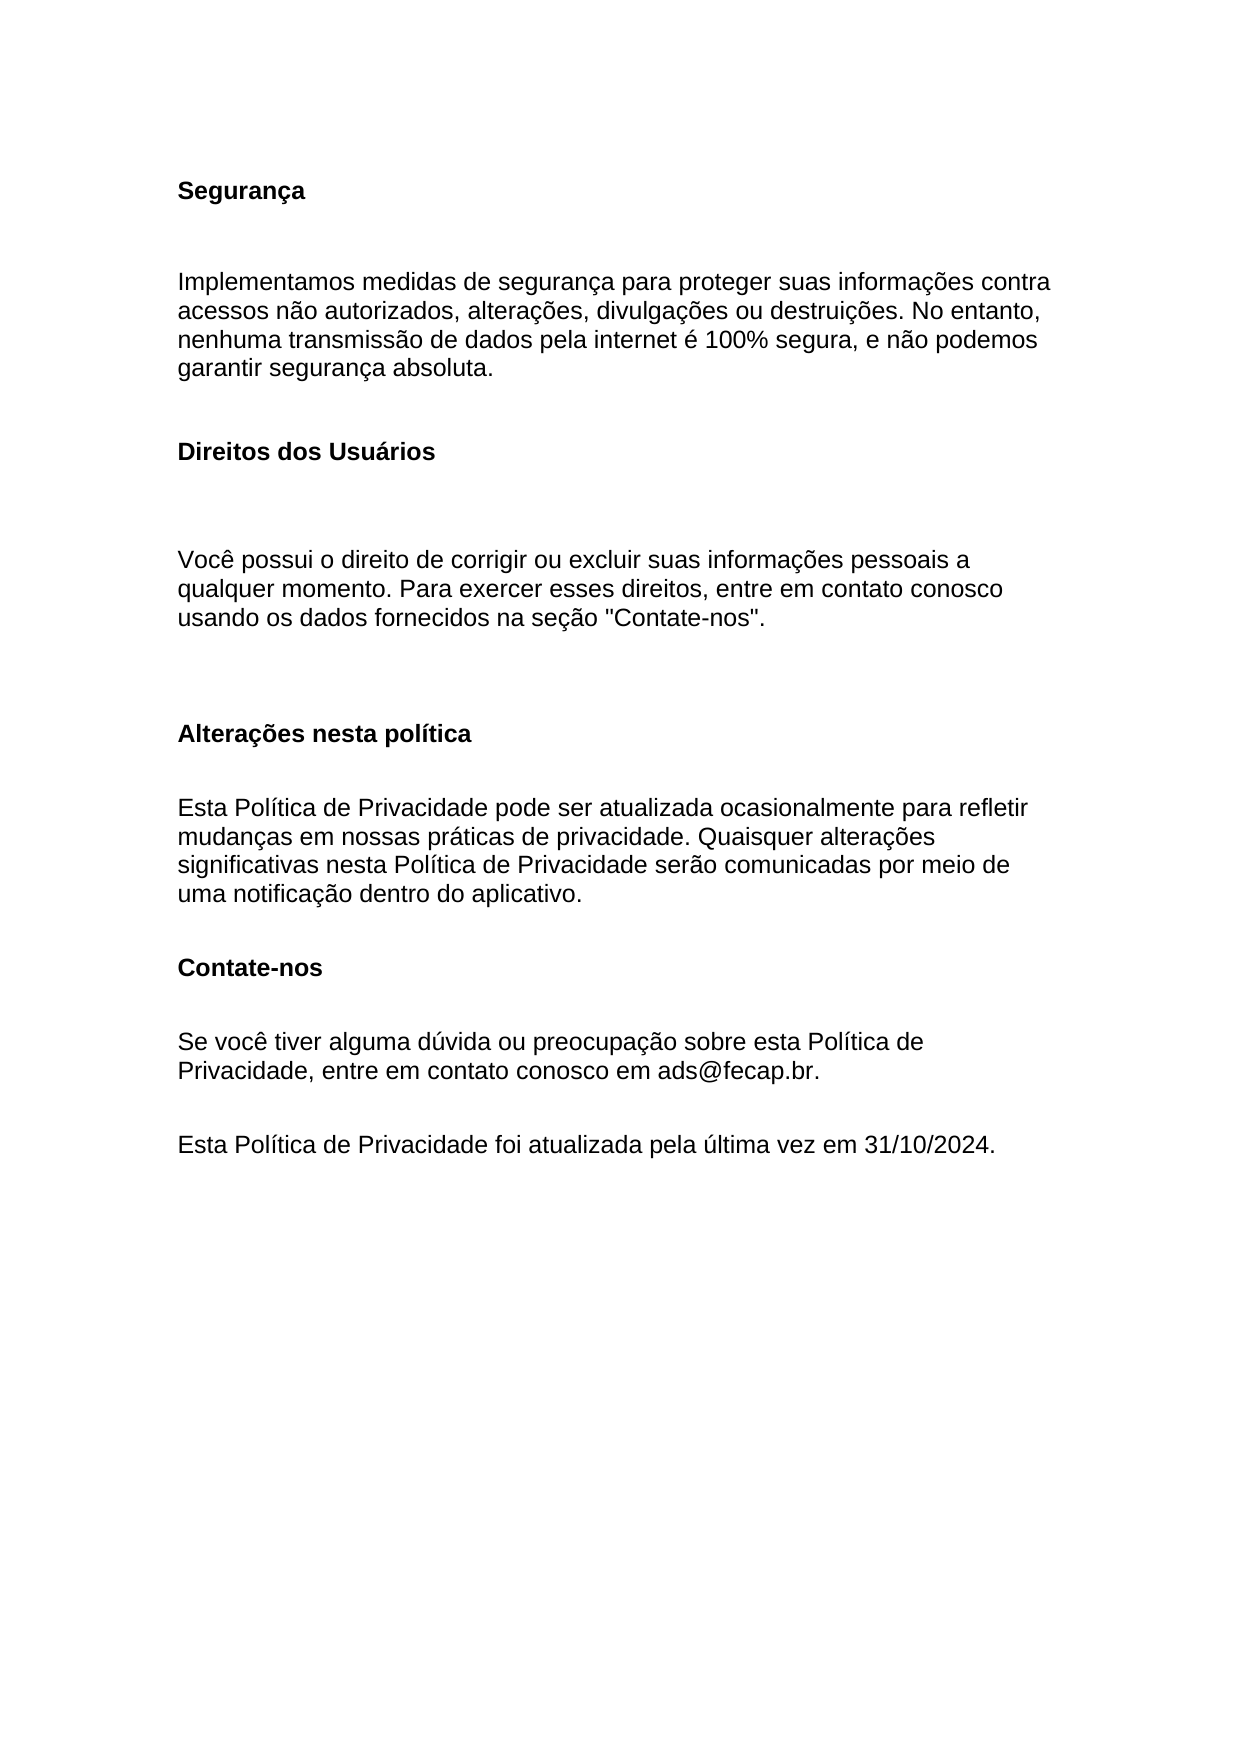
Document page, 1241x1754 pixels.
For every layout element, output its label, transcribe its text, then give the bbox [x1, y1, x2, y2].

text Segurança [177, 176, 1063, 205]
text Contate-nos [177, 953, 1063, 982]
text Implementamos medidas de segurança para proteger suas informações contra acessos não autorizados, alterações, divulgações ou destruições. No entanto, nenhuma transmissão de dados pela internet é 100% segura, e não podemos garantir segurança absoluta. [177, 267, 1063, 382]
text Você possui o direito de corrigir ou excluir suas informações pessoais a qualquer momento. Para exercer esses direitos, entre em contato conosco usando os dados fornecidos na seção "Contate-nos". [177, 545, 1063, 631]
text Alterações nesta política [177, 718, 1063, 747]
text Direitos dos Usuários [177, 437, 1063, 466]
text Esta Política de Privacidade foi atualizada pela última vez em 31/10/2024. [177, 1130, 1063, 1159]
text Se você tiver alguma dúvida ou preocupação sobre esta Política de Privacidade, entre em contato conosco em ads@fecap.br. [177, 1027, 1063, 1085]
text Esta Política de Privacidade pode ser atualizada ocasionalmente para refletir mudanças em nossas práticas de privacidade. Quaisquer alterações significativas nesta Política de Privacidade serão comunicadas por meio de uma notificação dentro do aplicativo. [177, 793, 1063, 908]
